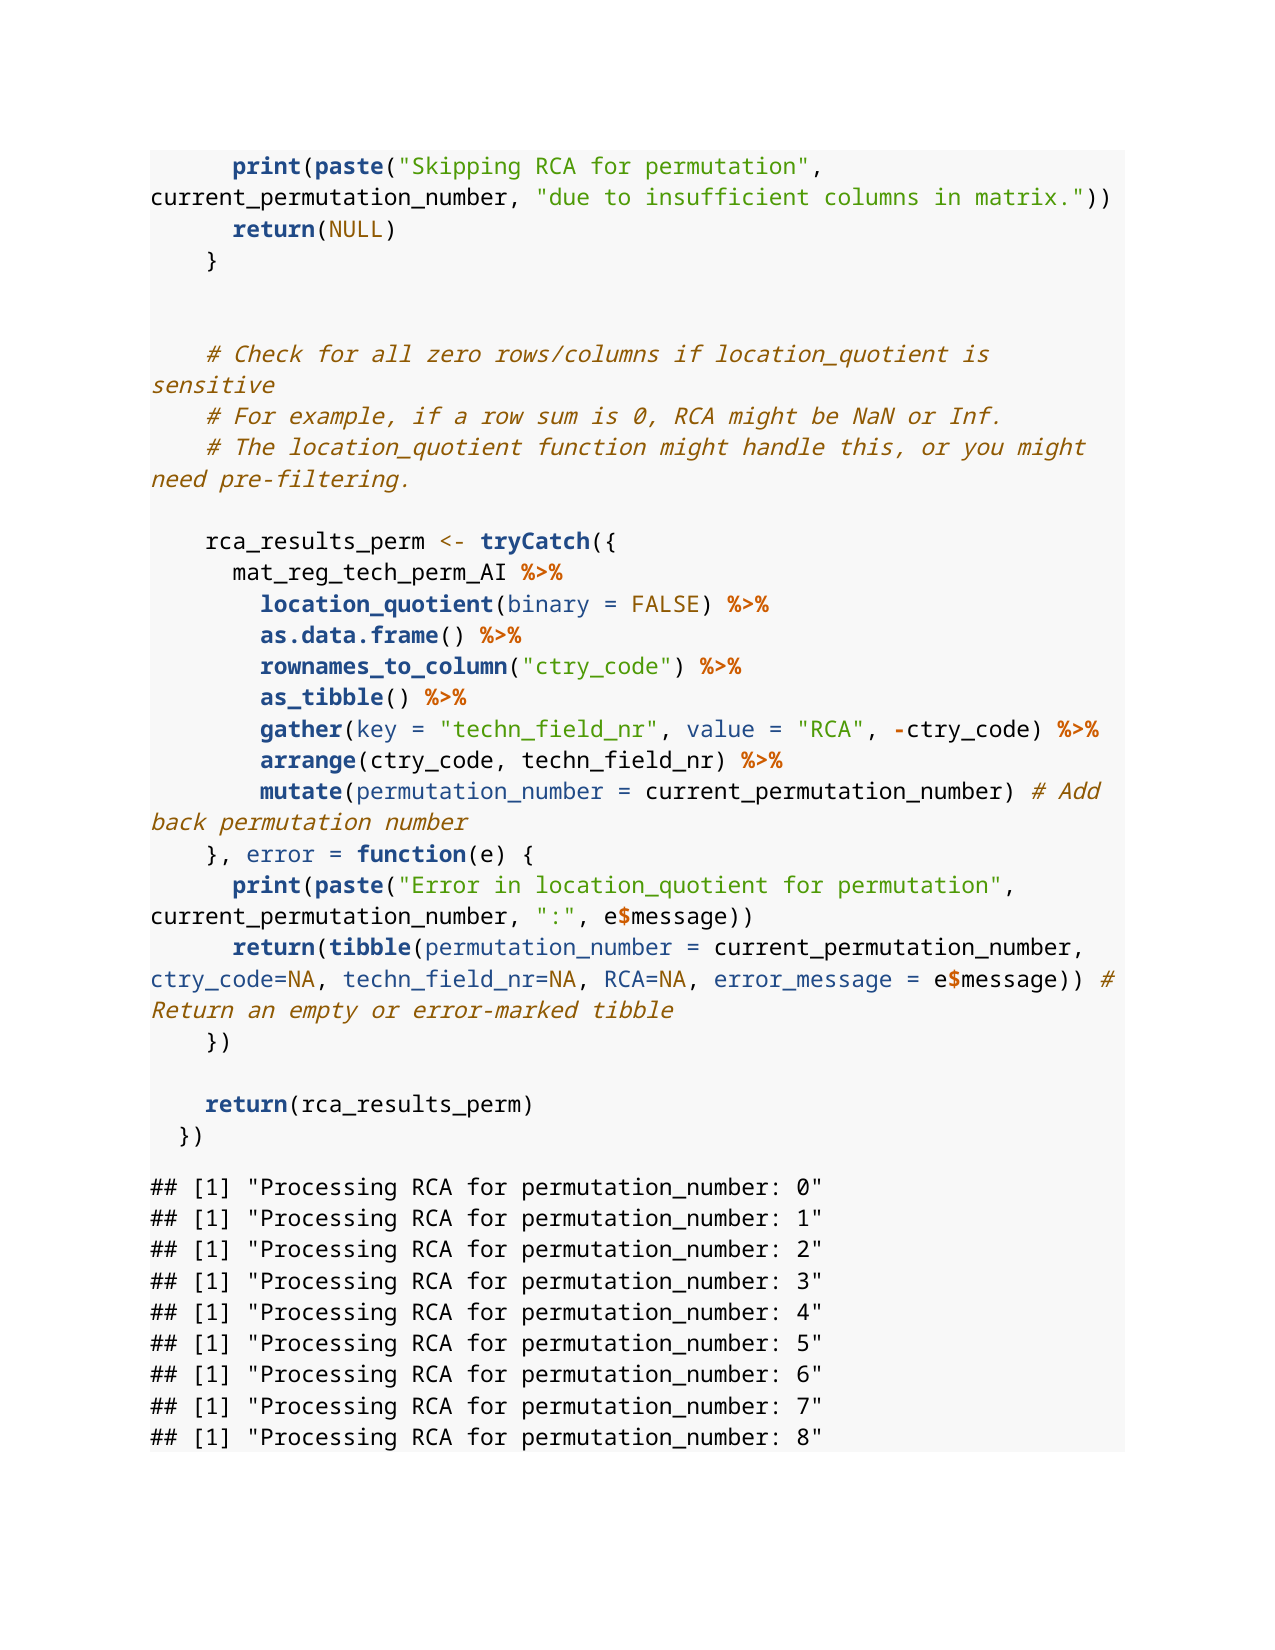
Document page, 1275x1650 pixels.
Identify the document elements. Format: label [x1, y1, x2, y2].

text [150, 1171, 1125, 1452]
text [150, 150, 1125, 1150]
